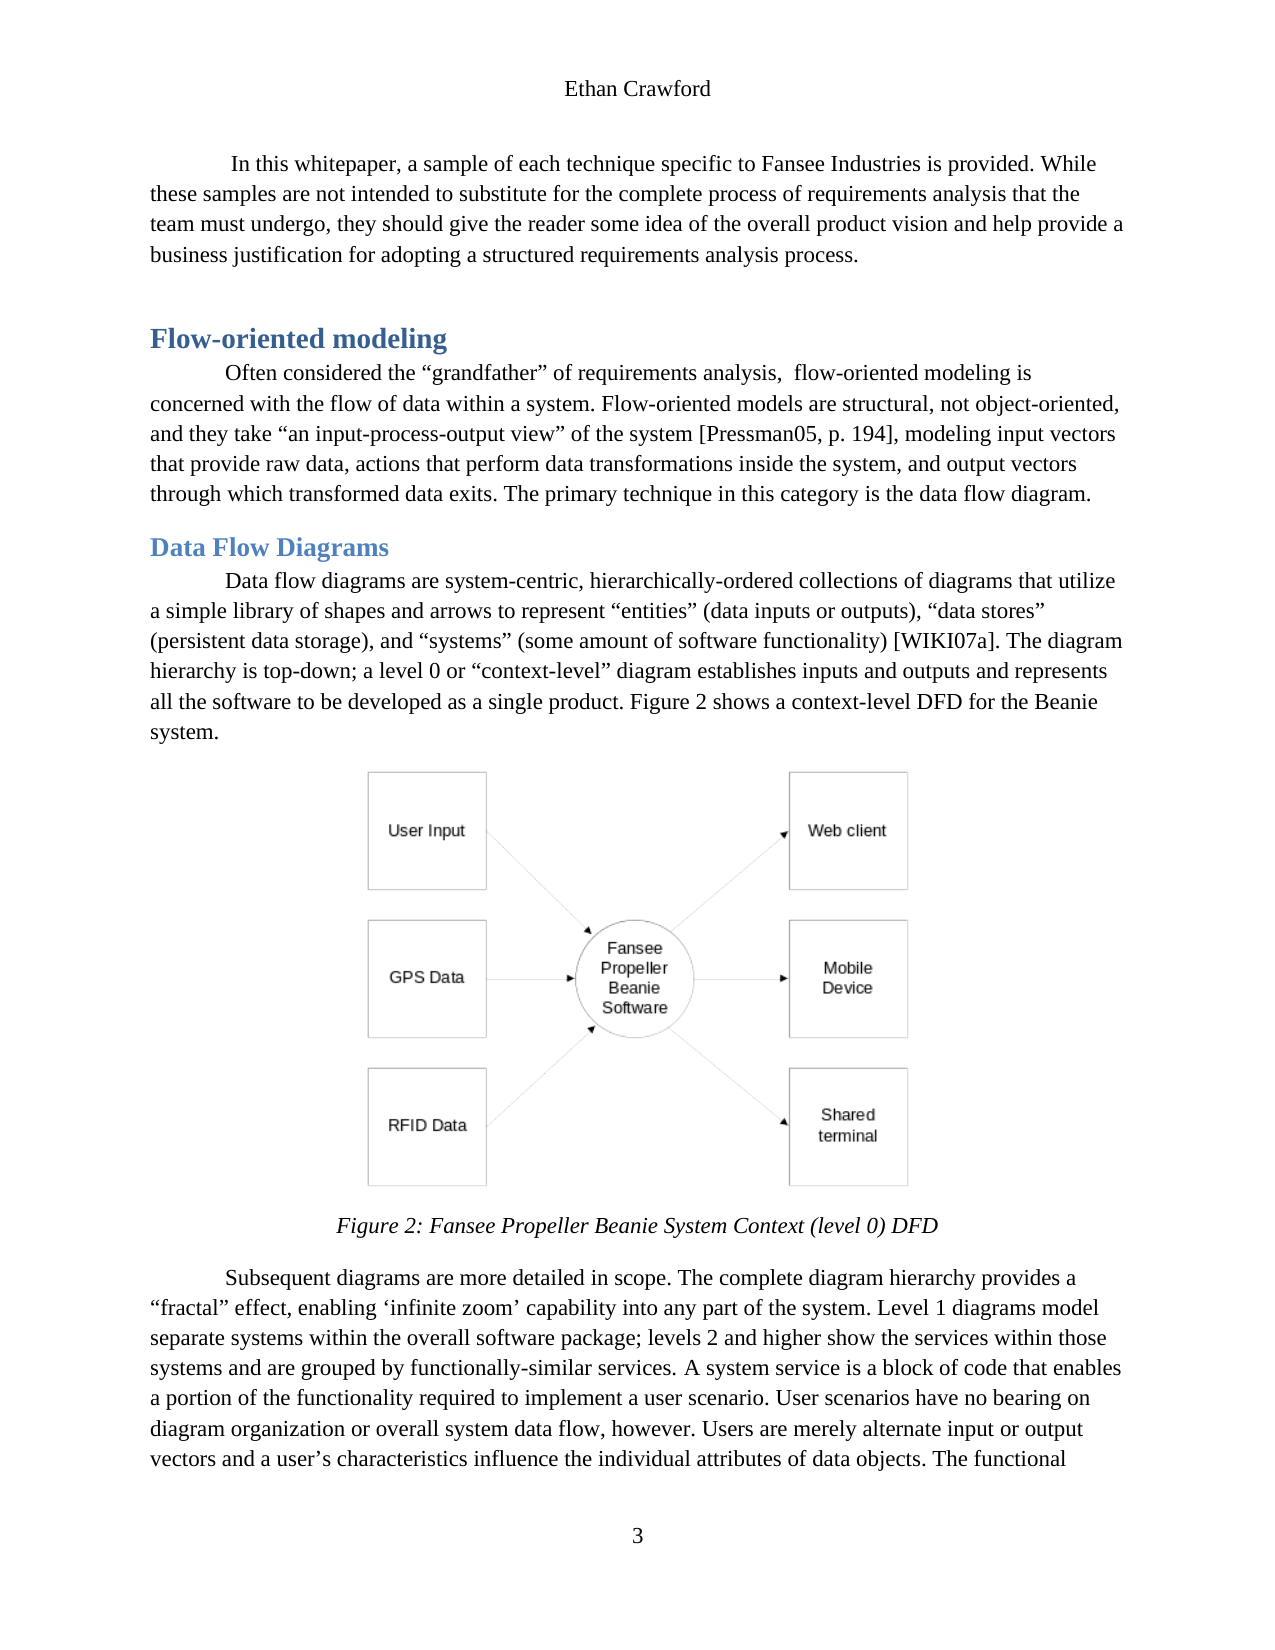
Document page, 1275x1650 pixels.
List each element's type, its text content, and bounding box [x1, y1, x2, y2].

subtitle Data Flow Diagrams [150, 531, 1125, 562]
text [150, 1263, 1125, 1471]
text Figure 2: Fansee Propeller Beanie System Context (level 0) DFD [150, 1212, 1125, 1239]
text Data flow diagrams are system-centric, hierarchically-ordered collections of diagrams that utilize a simple library of shapes and arrows to represent “entities” (data inputs or outputs), “data stores” (persistent data storage), and “systems” (some amount of software functionality) [WIKI07a]. The diagram hierarchy is top-down; a level 0 or “context-level” diagram establishes inputs and outputs and represents all the software to be developed as a single product. Figure 2 shows a context-level DFD for the Beanie system. [150, 567, 1125, 744]
text In this whitepaper, a sample of each technique specific to Fansee Industries is provided. While these samples are not intended to substitute for the complete process of requirements analysis that the team must undergo, they should give the reader some idea of the overall product vision and help provide a business justification for adopting a structured requirements analysis process. [150, 150, 1125, 267]
text Often considered the “grandfather” of requirements analysis, flow-oriented modeling is concerned with the flow of data within a system. Flow-oriented models are structural, not object-oriented, and they take “an input-process-output view” of the system [Pressman05, p. 194], modeling input vectors that provide raw data, actions that perform data transformations inside the system, and output vectors through which transformed data exits. The primary technique in this category is the data flow diagram. [150, 359, 1125, 507]
subtitle Flow-oriented modeling [150, 321, 1125, 354]
